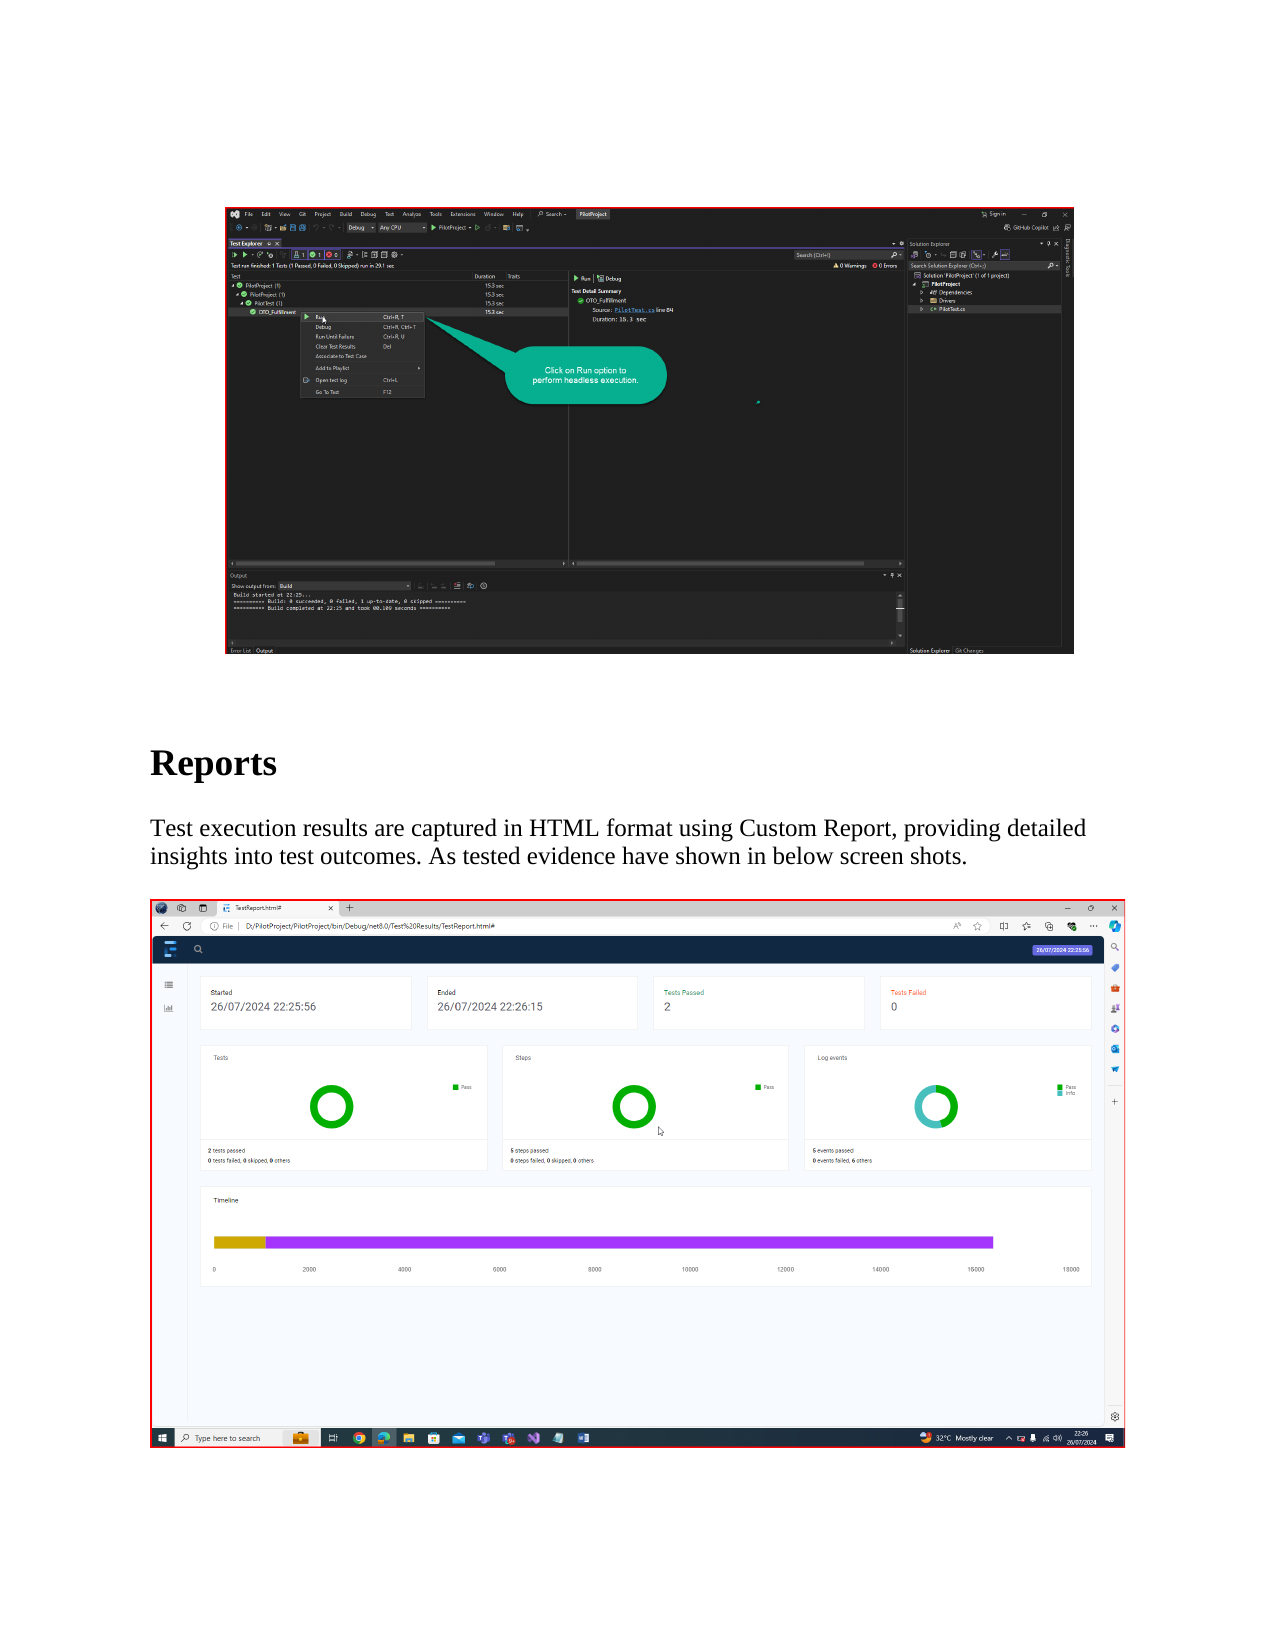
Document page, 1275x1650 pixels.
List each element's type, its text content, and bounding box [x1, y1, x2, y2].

text Reports [150, 740, 1125, 783]
text Test execution results are captured in HTML format using Custom Report, providing detailed insights into test outcomes. As tested evidence have shown in below screen shots. [150, 813, 1125, 870]
picture [225, 207, 1074, 654]
picture [150, 899, 1125, 1448]
